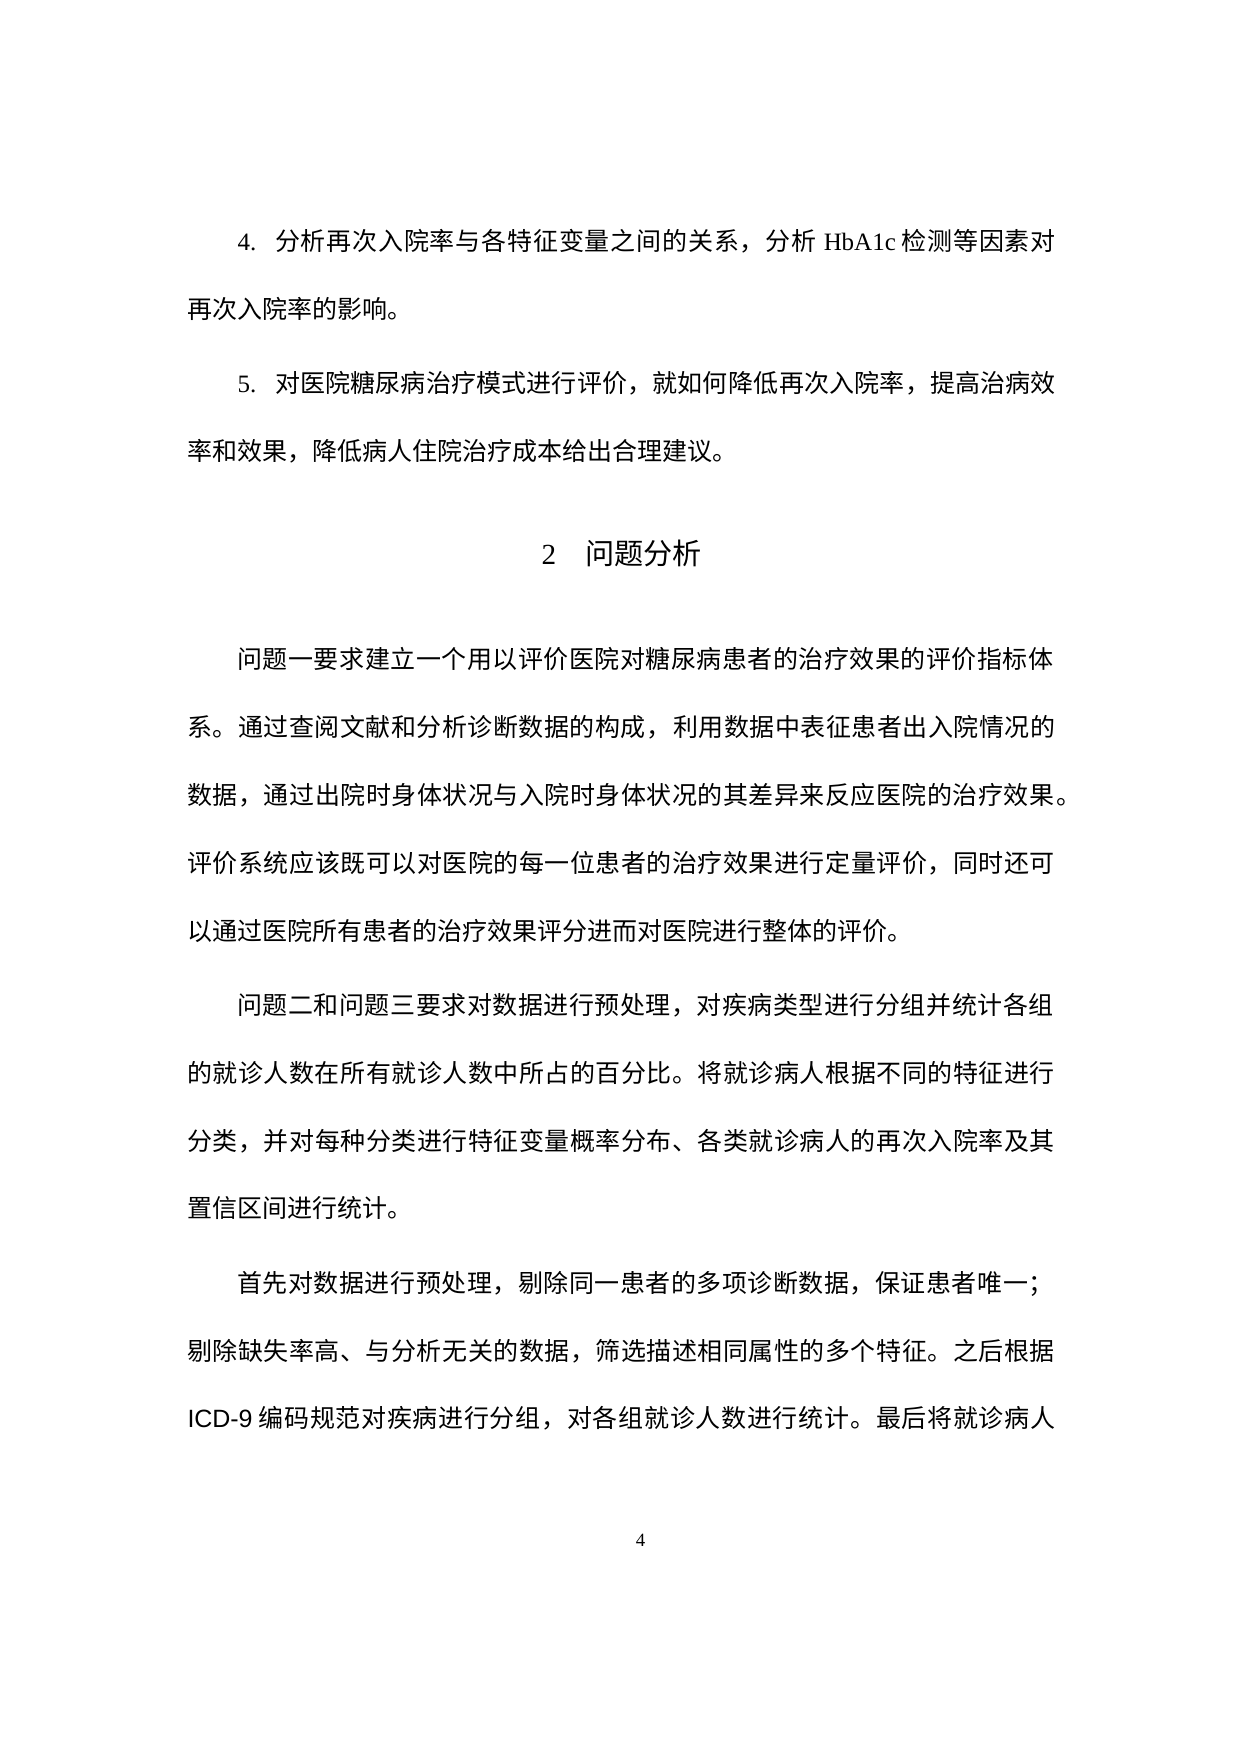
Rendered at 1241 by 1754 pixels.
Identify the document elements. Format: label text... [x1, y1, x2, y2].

subtitle 问题分析 [187, 518, 1056, 586]
text 问题一要求建立一个用以评价医院对糖尿病患者的治疗效果的评价指标体系。通过查阅文献和分析诊断数据的构成，利用数据中表征患者出入院情况的数据，通过出院时身体状况与入院时身体状况的其差异来反应医院的治疗效果。评价系统应该既可以对医院的每一位患者的治疗效果进行定量评价，同时还可以通过医院所有患者的治疗效果评分进而对医院进行整体的评价。 [187, 623, 1056, 963]
text 问题二和问题三要求对数据进行预处理，对疾病类型进行分组并统计各组的就诊人数在所有就诊人数中所占的百分比。将就诊病人根据不同的特征进行分类，并对每种分类进行特征变量概率分布、各类就诊病人的再次入院率及其置信区间进行统计。 [187, 969, 1056, 1241]
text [187, 1247, 1056, 1451]
list 分析再次入院率与各特征变量之间的关系，分析HbA1c检测等因素对再次入院率的影响。 [187, 206, 1056, 342]
list 对医院糖尿病治疗模式进行评价，就如何降低再次入院率，提高治病效率和效果，降低病人住院治疗成本给出合理建议。 [187, 348, 1056, 484]
